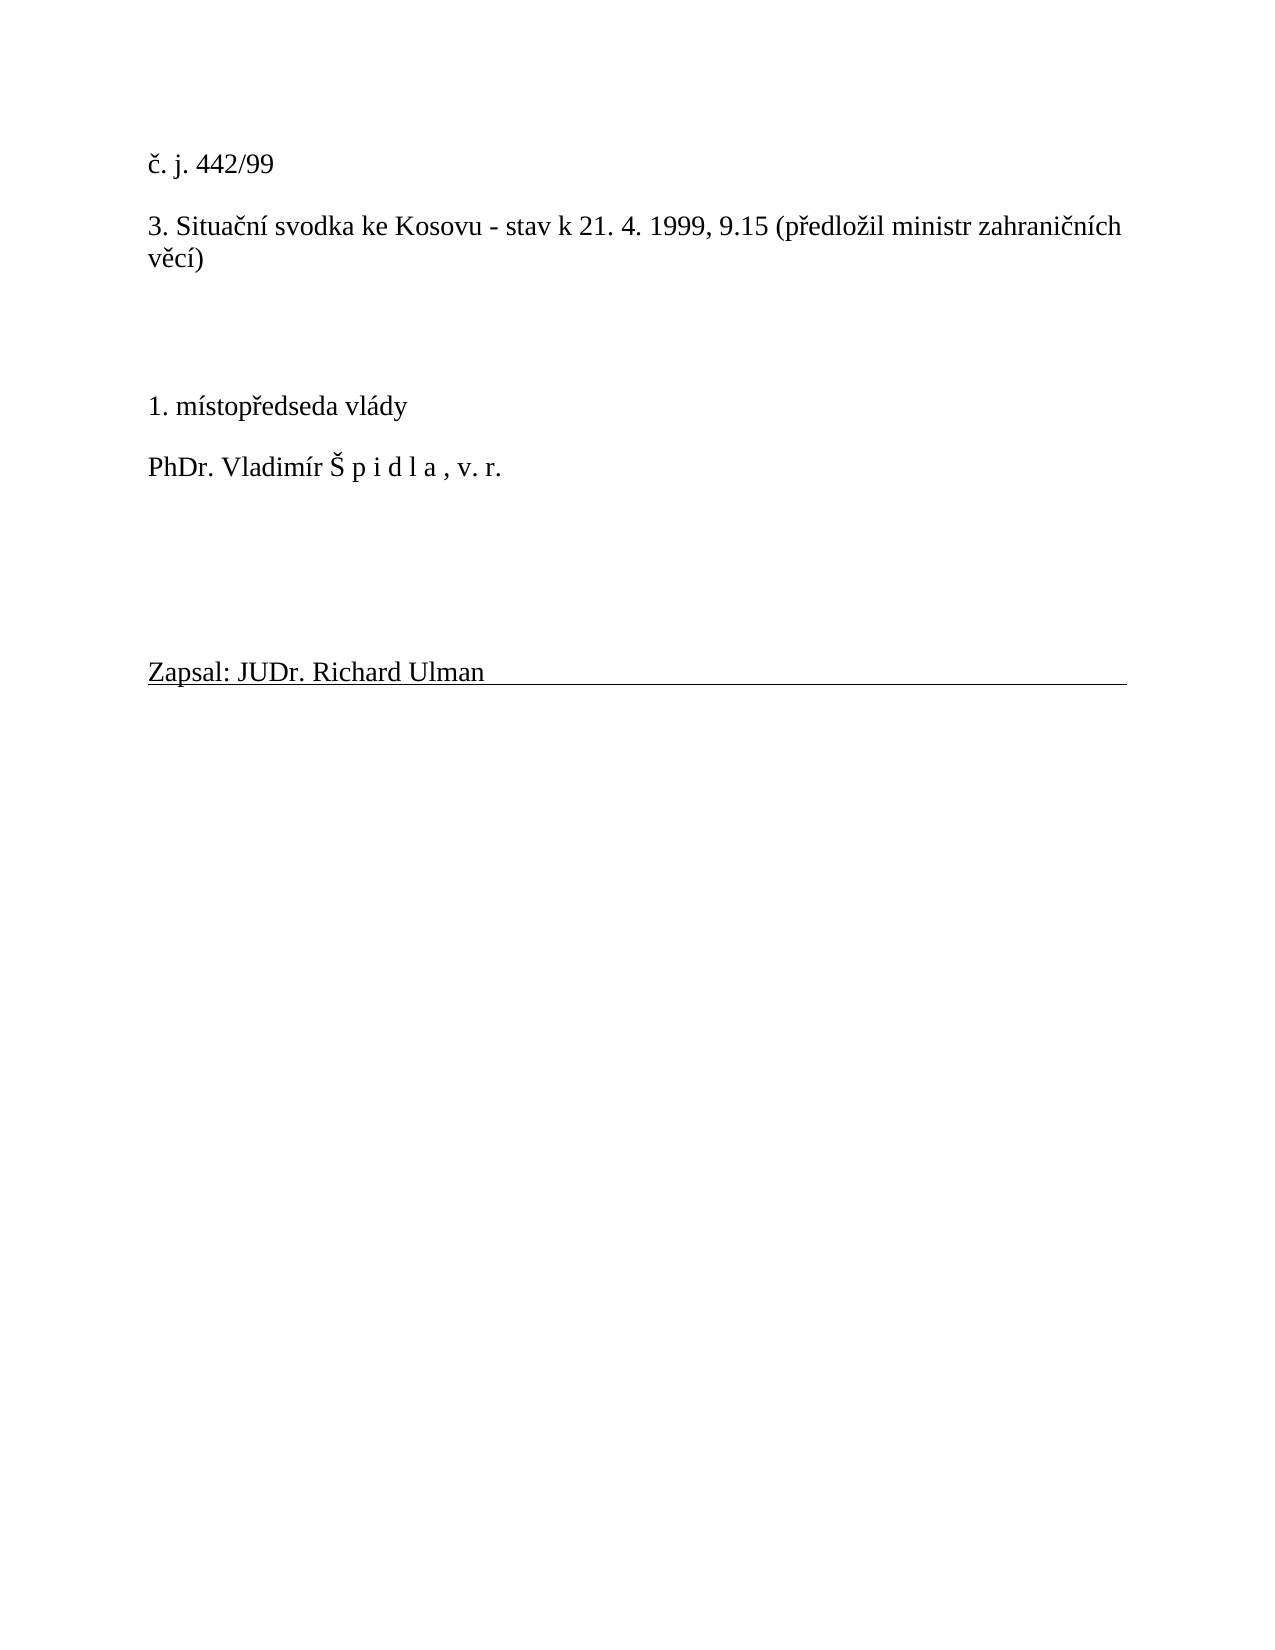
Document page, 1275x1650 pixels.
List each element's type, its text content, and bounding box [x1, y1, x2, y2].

text PhDr. Vladimír Š p i d l a , v. r. Zapsal: JUDr. Richard Ulman [148, 450, 1127, 684]
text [148, 148, 1127, 421]
